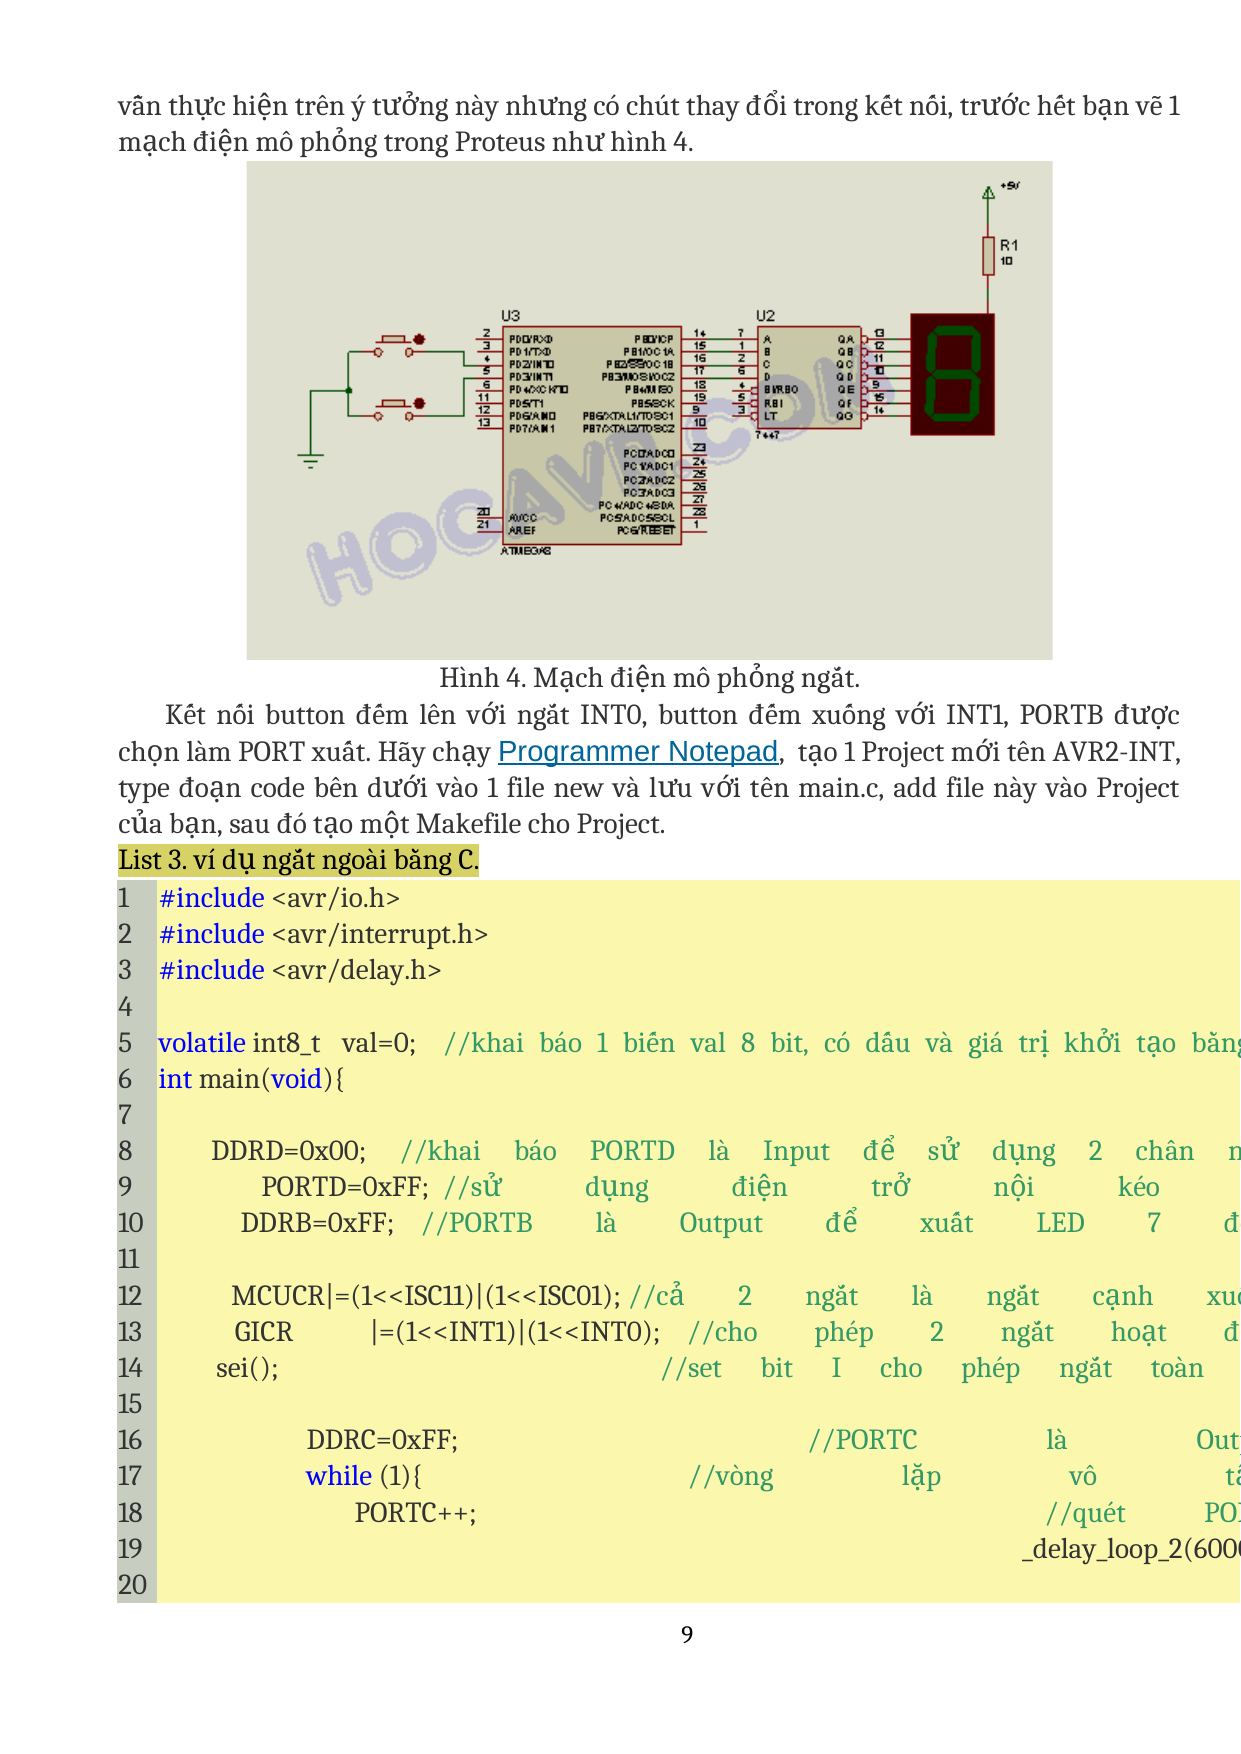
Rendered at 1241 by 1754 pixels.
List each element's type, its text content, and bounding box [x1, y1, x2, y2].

text Hình 4. Mạch điện mô phỏng ngắt. [118, 662, 1181, 695]
text List 3. ví dụ ngắt ngoài bằng C. [118, 843, 1181, 877]
table_header 1 2 3 4 5 6 7 8 9 10 11 12 13 14 15 16 17 18 19 20 21 22 23 24 25 26 27 28 29 30 31 32 33 34 35 36 [117, 880, 157, 1603]
picture [246, 161, 1053, 660]
text Kết nối button đếm lên với ngắt INT0, button đếm xuống với INT1, PORTB được chọn làm PORT xuất. Hãy chạy Programmer Notepad, tạo 1 Project mới tên AVR2-INT, type đoạn code bên dưới vào 1 file new và lưu với tên main.c, add file này vào Project của bạn, sau đó tạo một Makefile cho Project. [118, 698, 1181, 841]
